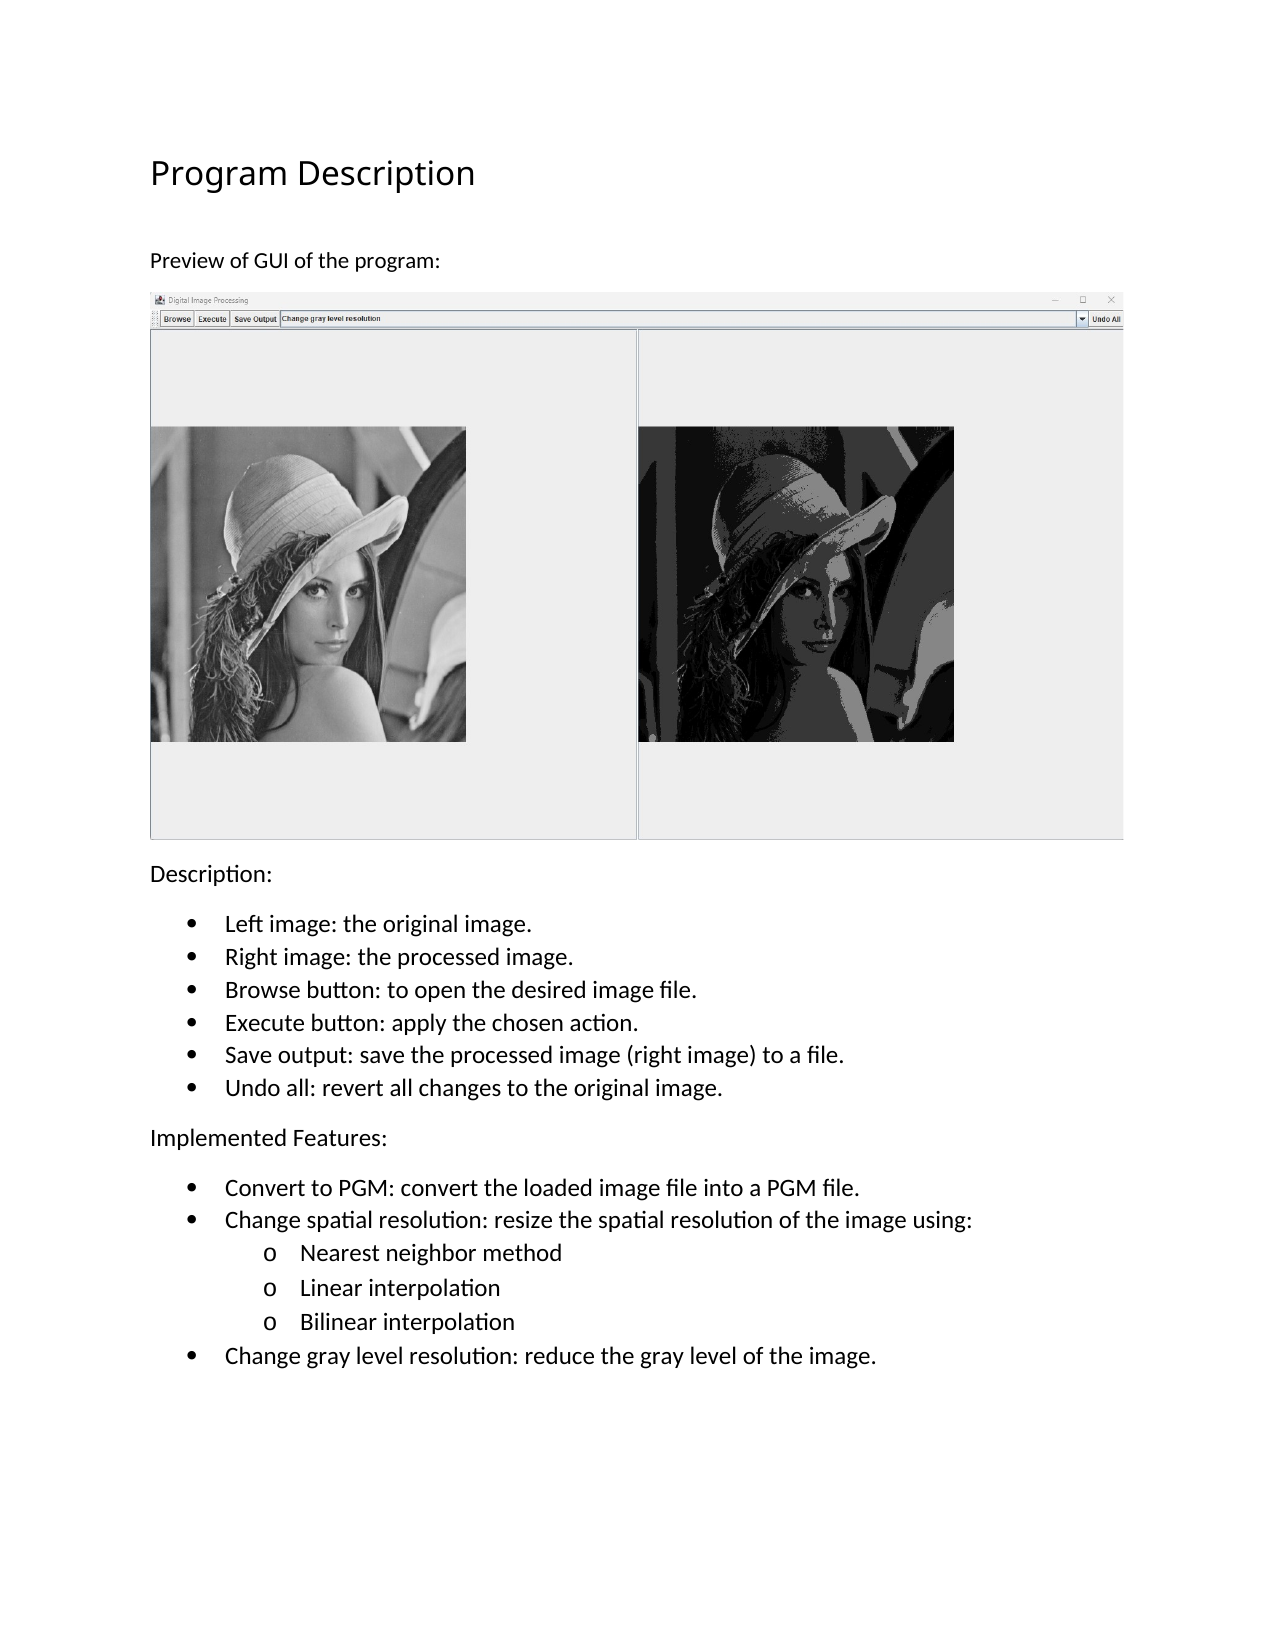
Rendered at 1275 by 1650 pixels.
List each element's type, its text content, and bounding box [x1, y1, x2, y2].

picture [150, 292, 1124, 840]
list Left image: the original image. [187, 908, 1125, 938]
list Nearest neighbor method [262, 1238, 1125, 1269]
text Preview of GUI of the program: [150, 246, 1125, 274]
list Save output: save the processed image (right image) to a file. [187, 1040, 1125, 1070]
subtitle Program Description [150, 150, 1125, 195]
text Implemented Features: [150, 1122, 1125, 1153]
list Convert to PGM: convert the loaded image file into a PGM file. [187, 1172, 1125, 1202]
list Bilinear interpolation [262, 1306, 1125, 1338]
list Change spatial resolution: resize the spatial resolution of the image using: [187, 1205, 1125, 1235]
list Change gray level resolution: reduce the gray level of the image. [187, 1340, 1125, 1371]
text Description: [150, 858, 1125, 889]
list Browse button: to open the desired image file. [187, 974, 1125, 1004]
list Right image: the processed image. [187, 941, 1125, 971]
list Execute button: apply the chosen action. [187, 1007, 1125, 1037]
list Linear interpolation [262, 1272, 1125, 1304]
list Undo all: revert all changes to the original image. [187, 1073, 1125, 1103]
